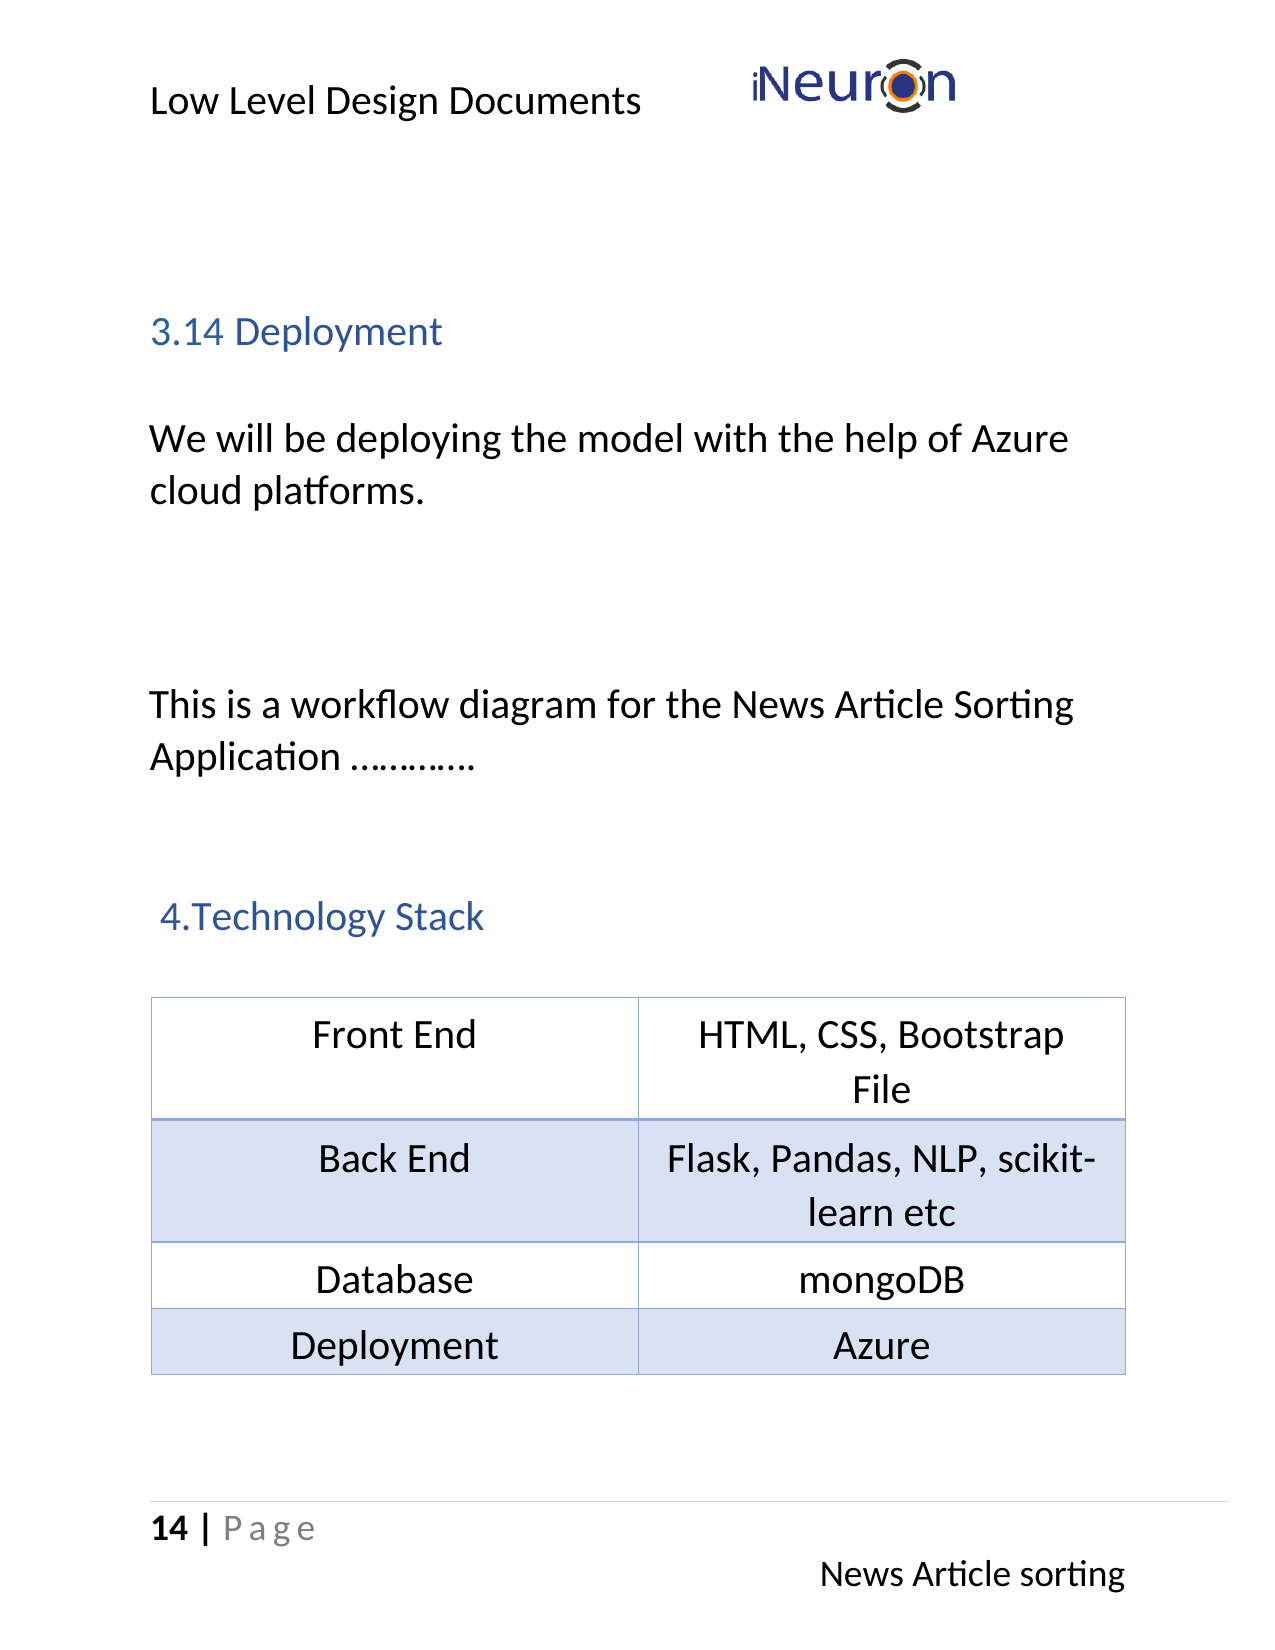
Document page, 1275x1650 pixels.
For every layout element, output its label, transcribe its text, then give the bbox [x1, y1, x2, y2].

table_cell Deployment [152, 1309, 638, 1374]
table_cell Back End [152, 1121, 638, 1241]
table_cell Flask, Pandas, NLP, scikit-learn etc [639, 1121, 1125, 1241]
table_cell Database [152, 1243, 638, 1308]
table_header HTML, CSS, Bootstrap File [639, 998, 1125, 1118]
table_header Front End [152, 998, 638, 1118]
text 4.Technology Stack [150, 890, 1229, 941]
list Deployment [150, 305, 1229, 356]
table_cell mongoDB [639, 1243, 1125, 1308]
picture [750, 51, 959, 115]
text This is a workflow diagram for the News Article Sorting Application …………. [148, 678, 1131, 781]
table_cell Azure [639, 1309, 1125, 1374]
text We will be deploying the model with the help of Azure cloud platforms. [148, 412, 1131, 515]
